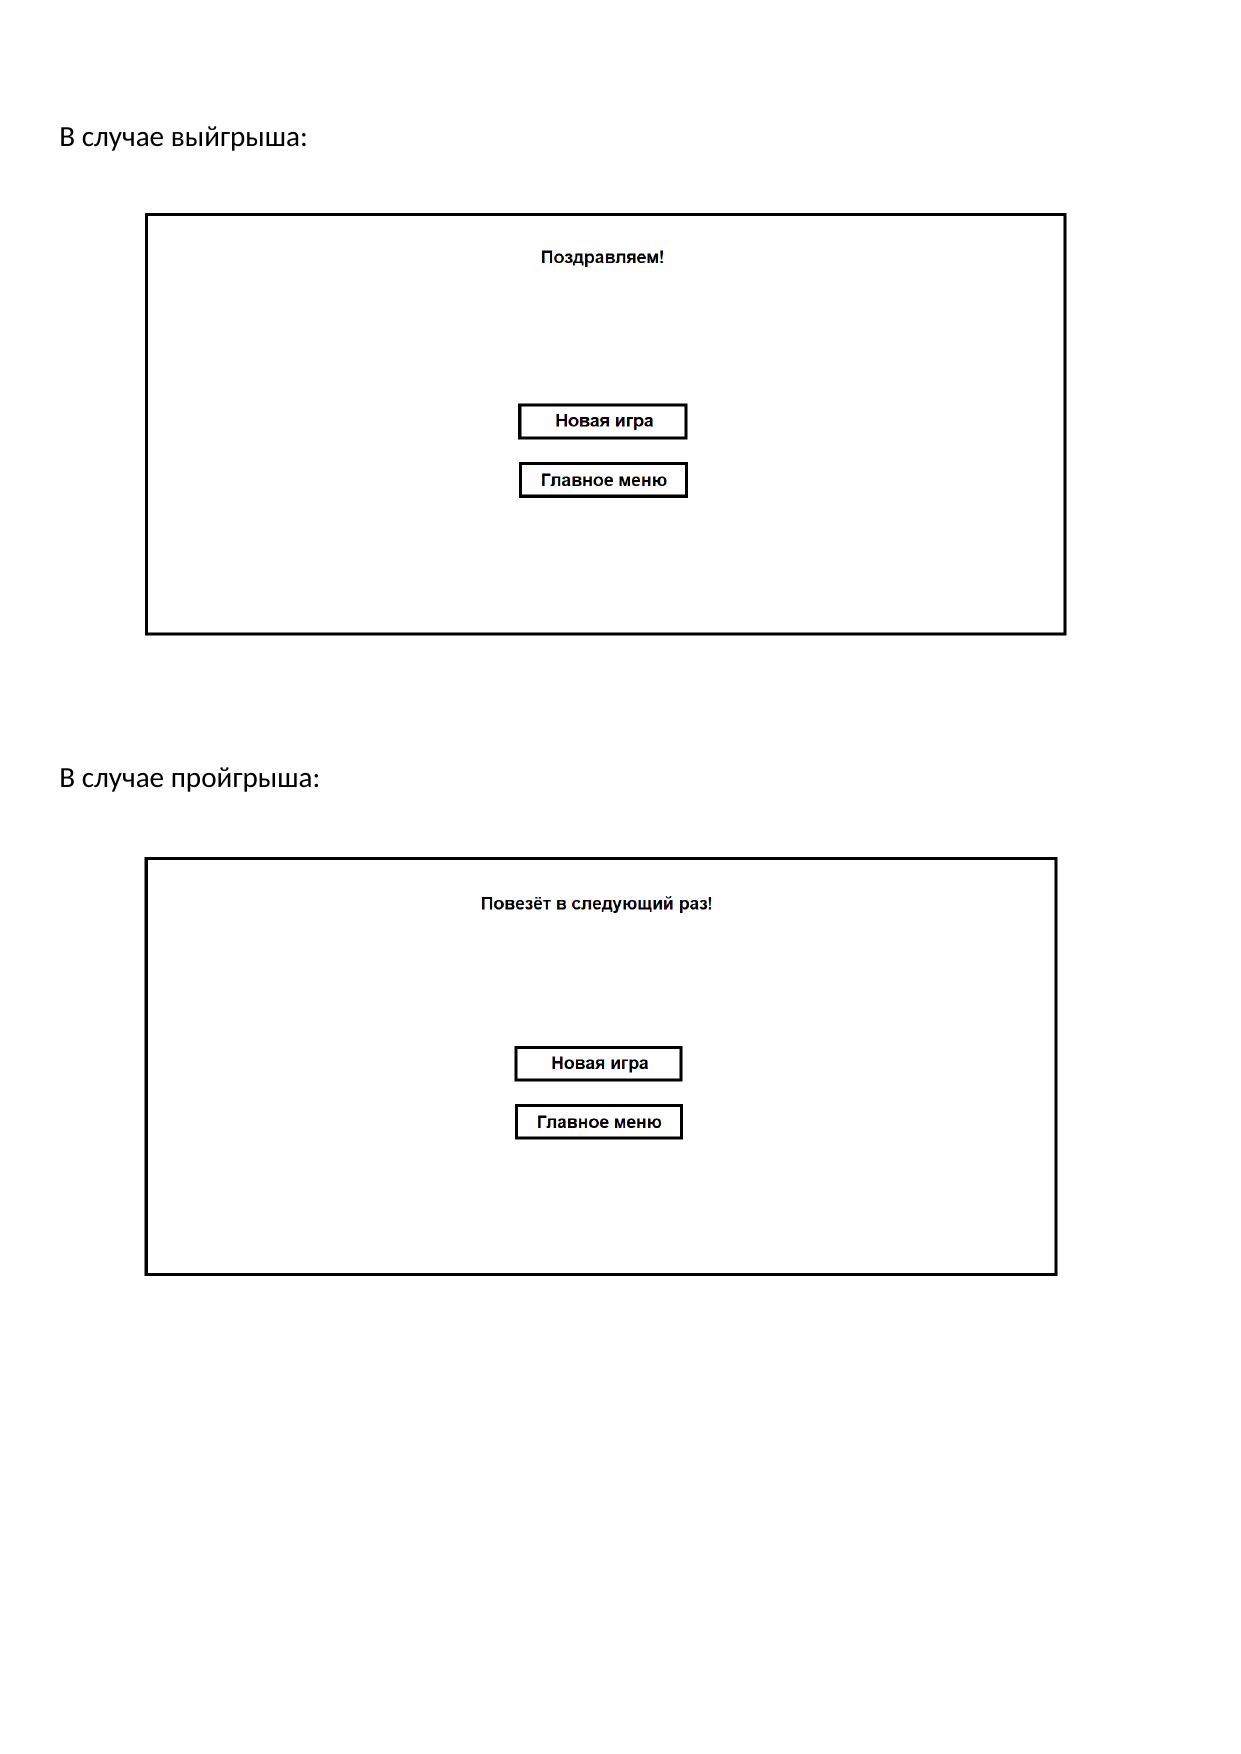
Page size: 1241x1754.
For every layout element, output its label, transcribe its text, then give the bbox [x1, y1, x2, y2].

text В случае выйгрыша: [0, 118, 1152, 154]
text В случае пройгрыша: [0, 759, 1152, 795]
picture [59, 173, 1220, 741]
picture [59, 814, 1209, 1377]
